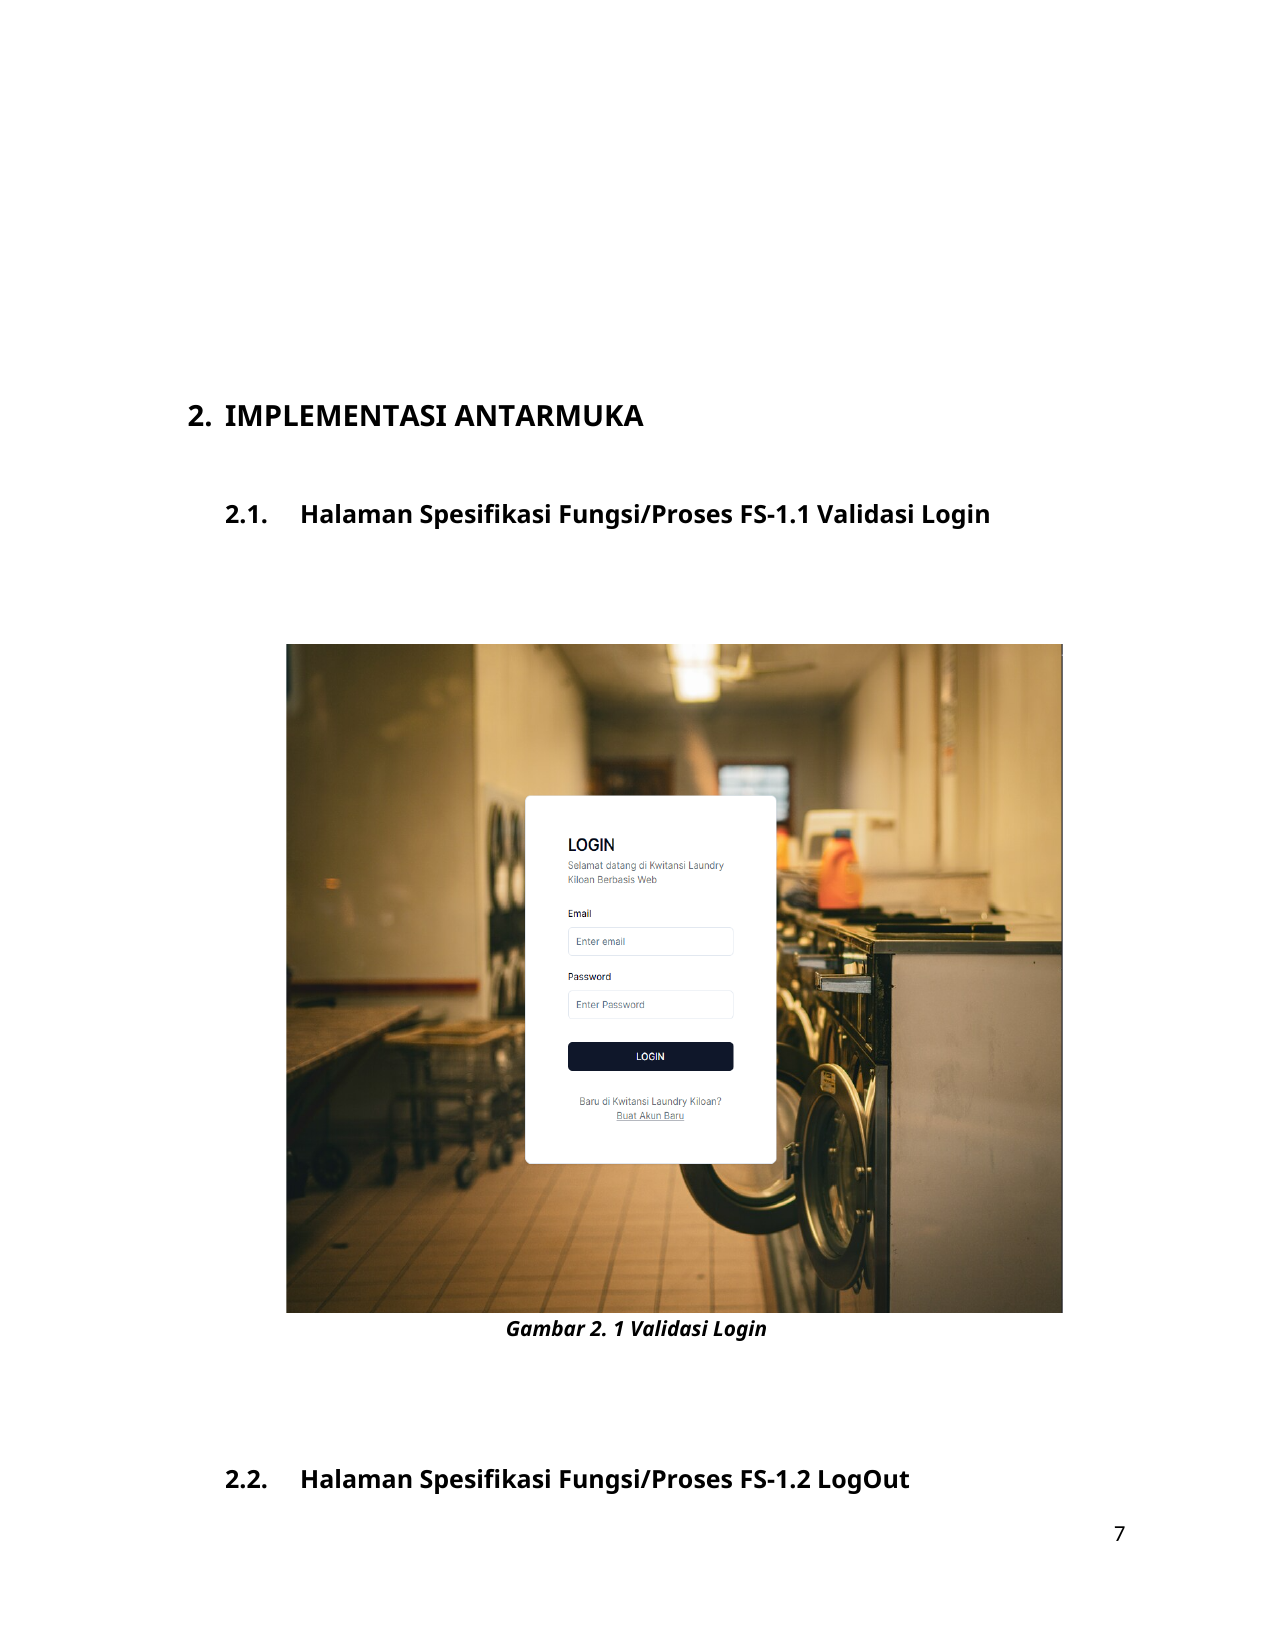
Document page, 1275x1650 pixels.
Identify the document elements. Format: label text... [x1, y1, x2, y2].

picture [286, 644, 1063, 1313]
subtitle IMPLEMENTASI ANTARMUKA [187, 396, 1125, 435]
text Gambar 2. 1 Validasi Login [150, 1314, 1125, 1343]
subtitle Halaman Spesifikasi Fungsi/Proses FS-1.1 Validasi Login [225, 497, 1125, 531]
subtitle Halaman Spesifikasi Fungsi/Proses FS-1.2 LogOut [225, 1462, 1125, 1496]
